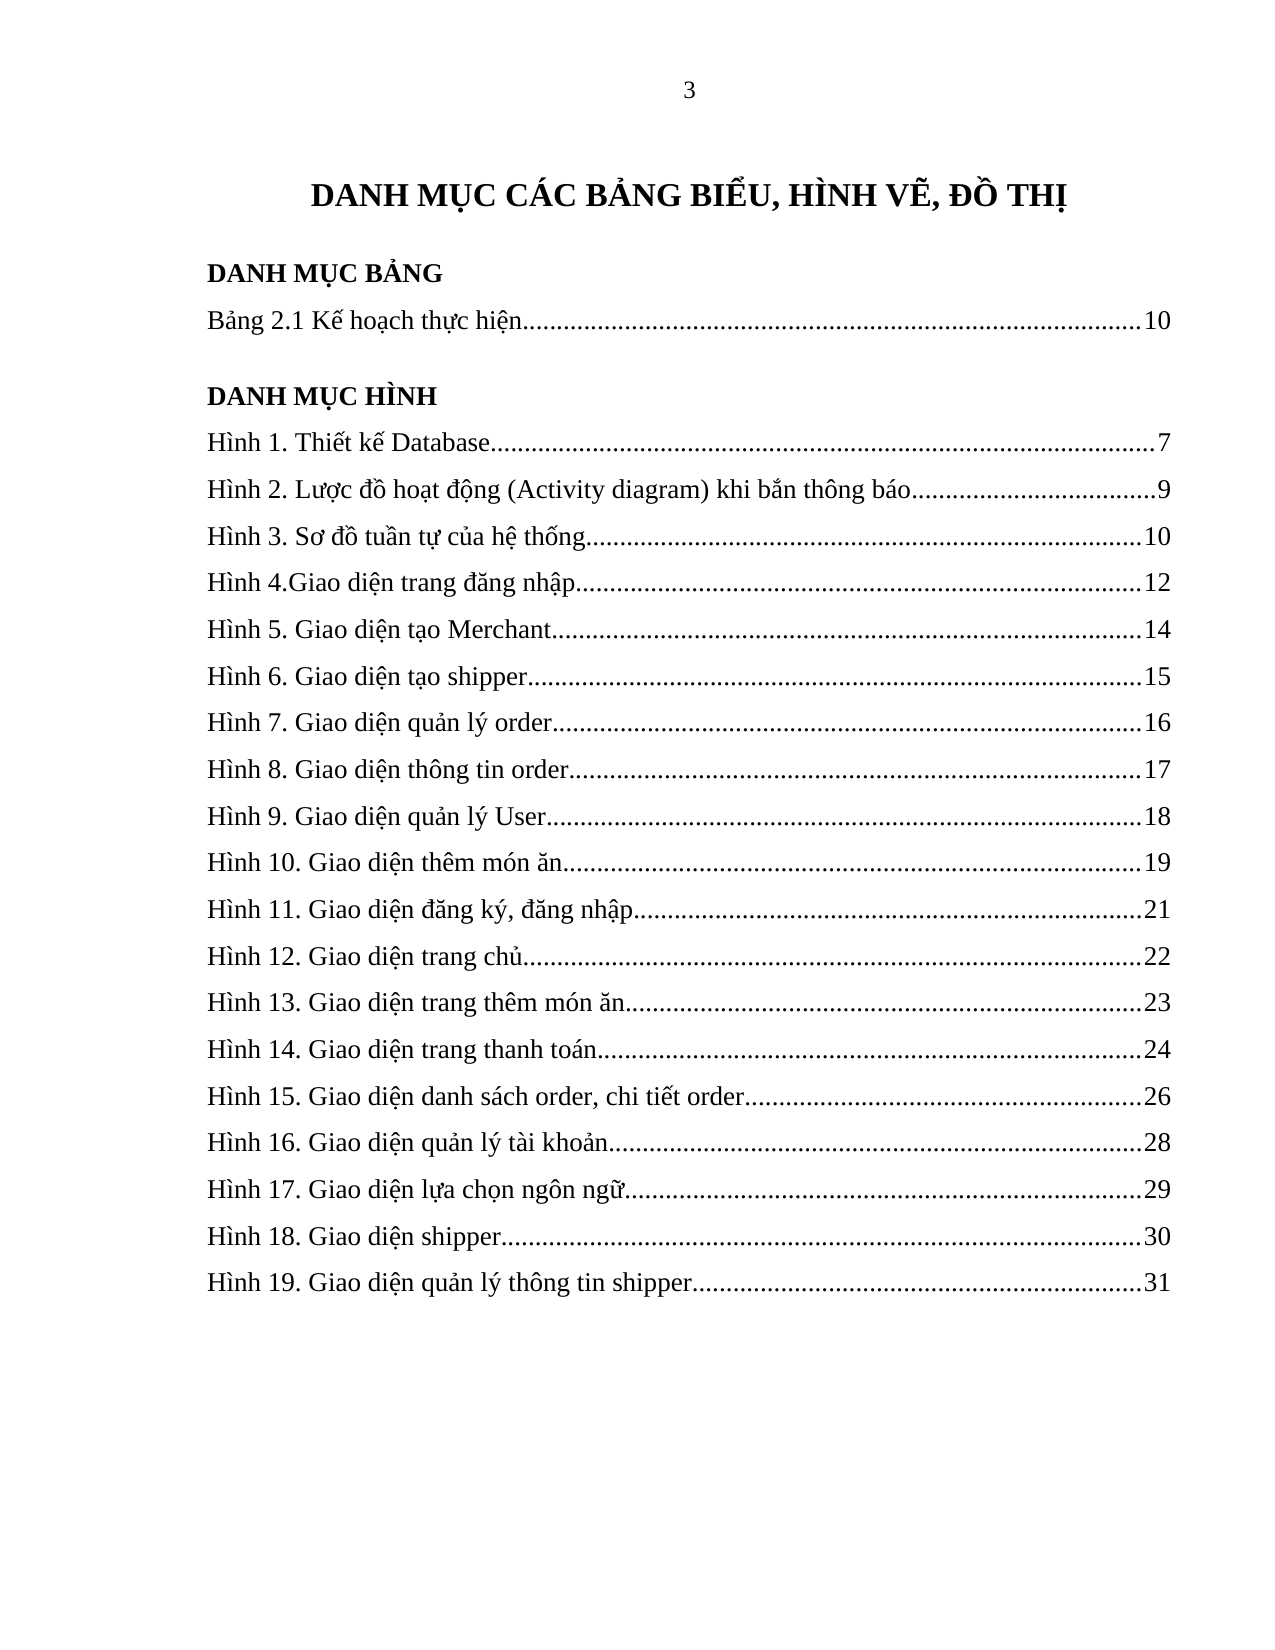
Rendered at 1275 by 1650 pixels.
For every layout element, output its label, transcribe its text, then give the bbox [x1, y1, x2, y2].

text DANH MỤC CÁC BẢNG BIỂU, HÌNH VẼ, ĐỒ THỊ [207, 175, 1172, 213]
text Hình 13. Giao diện trang thêm món ăn 23 [207, 986, 1172, 1017]
text Hình 12. Giao diện trang chủ 22 [207, 939, 1172, 971]
text Hình 15. Giao diện danh sách order, chi tiết order 26 [207, 1079, 1172, 1111]
text Bảng 2.1 Kế hoạch thực hiện 10 [207, 304, 1172, 335]
text Hình 16. Giao diện quản lý tài khoản 28 [207, 1126, 1172, 1157]
text Hình 1. Thiết kế Database 7 [207, 426, 1172, 457]
text DANH MỤC HÌNH [207, 379, 1172, 411]
text Hình 2. Lược đồ hoạt động (Activity diagram) khi bắn thông báo 9 [207, 473, 1172, 504]
text Hình 14. Giao diện trang thanh toán 24 [207, 1033, 1172, 1064]
text Hình 9. Giao diện quản lý User 18 [207, 799, 1172, 831]
text Hình 11. Giao diện đăng ký, đăng nhập 21 [207, 893, 1172, 924]
text Hình 17. Giao diện lựa chọn ngôn ngữ 29 [207, 1173, 1172, 1204]
text Hình 19. Giao diện quản lý thông tin shipper 31 [207, 1266, 1172, 1297]
text Hình 4.Giao diện trang đăng nhập 12 [207, 566, 1172, 597]
text Hình 18. Giao diện shipper 30 [207, 1219, 1172, 1251]
text Hình 3. Sơ đồ tuần tự của hệ thống 10 [207, 519, 1172, 551]
text Hình 5. Giao diện tạo Merchant 14 [207, 613, 1172, 644]
text Hình 10. Giao diện thêm món ăn 19 [207, 846, 1172, 877]
text Hình 7. Giao diện quản lý order 16 [207, 706, 1172, 737]
text Hình 8. Giao diện thông tin order 17 [207, 753, 1172, 784]
text DANH MỤC BẢNG [207, 257, 1172, 289]
text Hình 6. Giao diện tạo shipper 15 [207, 659, 1172, 691]
